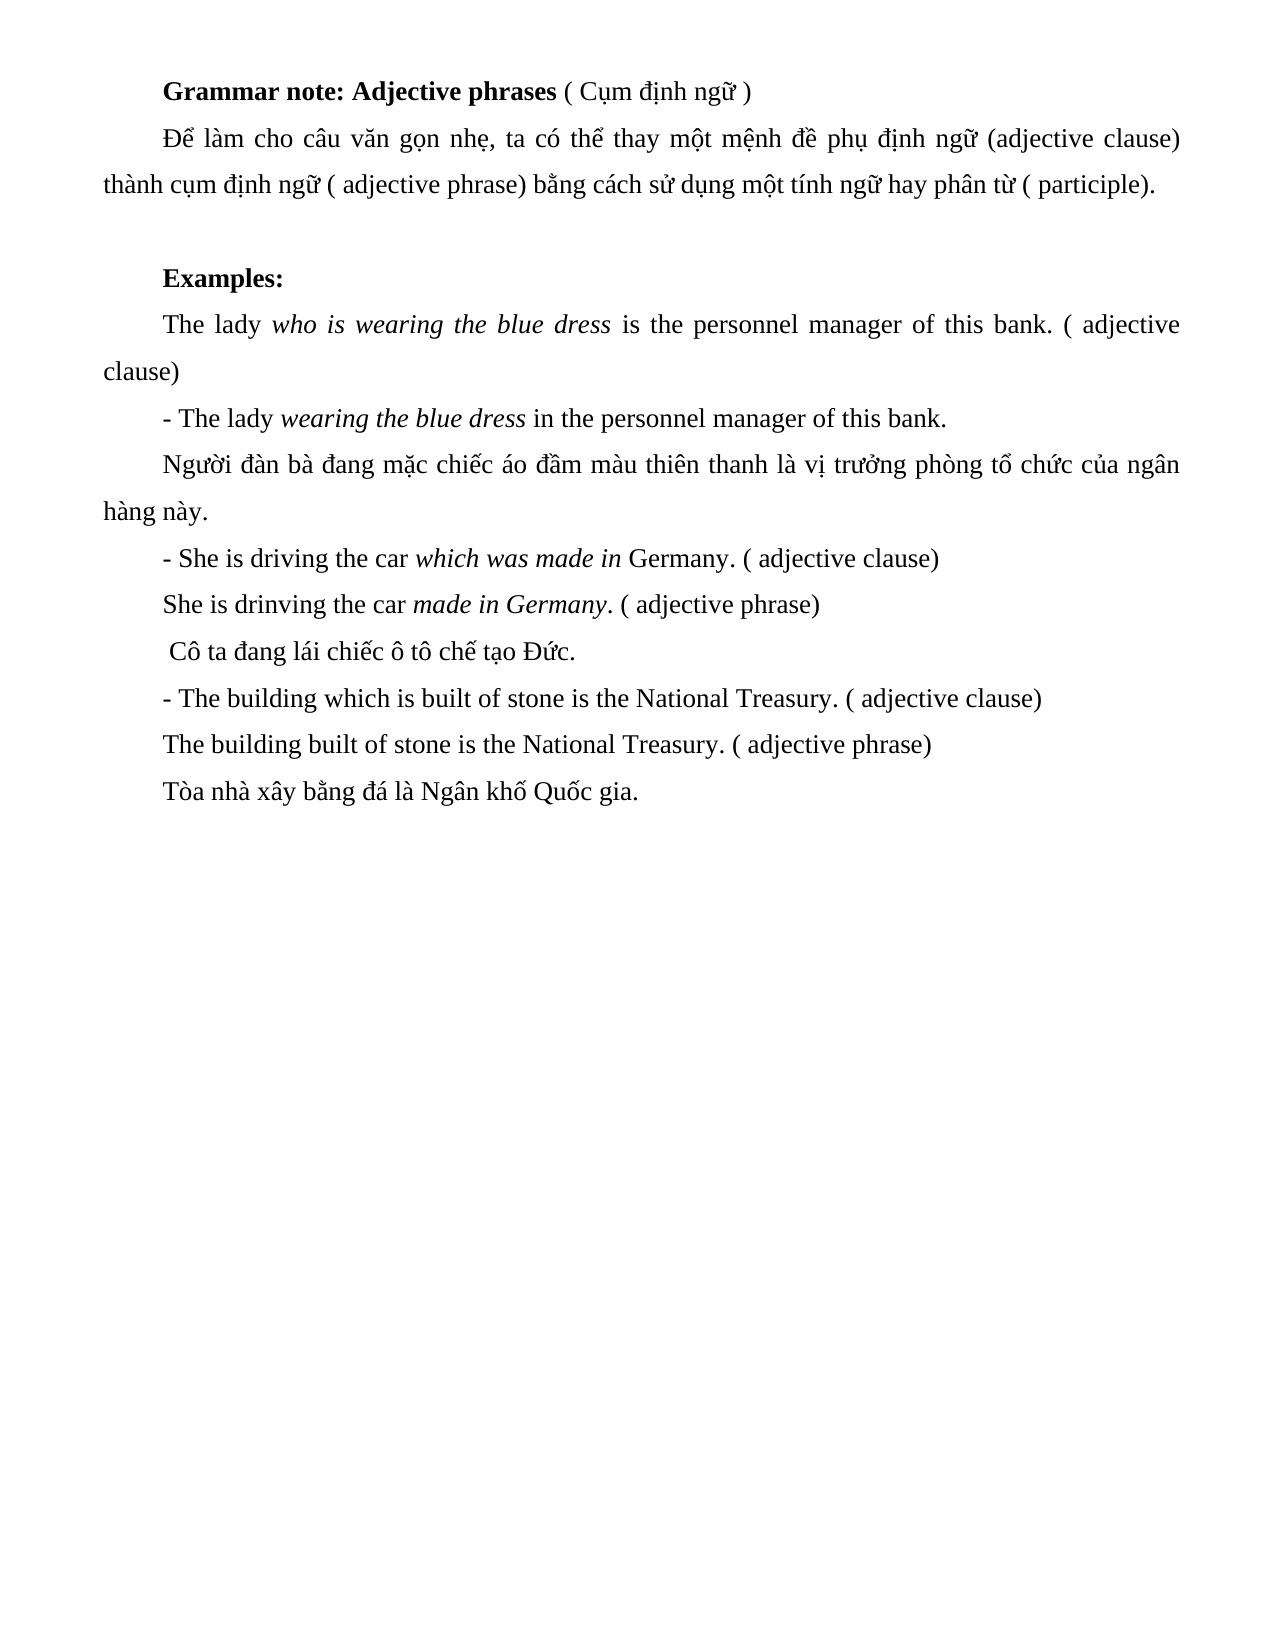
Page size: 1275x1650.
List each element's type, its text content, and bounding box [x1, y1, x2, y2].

text The building built of stone is the National Treasury. ( adjective phrase) [103, 728, 1181, 759]
text Người đàn bà đang mặc chiếc áo đầm màu thiên thanh là vị trưởng phòng tổ chức của ngân hàng này. [103, 448, 1181, 526]
text She is drinving the car made in Germany. ( adjective phrase) [103, 588, 1181, 619]
text Cô ta đang lái chiếc ô tô chế tạo Đức. [103, 635, 1181, 666]
text Grammar note: Adjective phrases ( Cụm định ngữ ) [103, 75, 1181, 106]
text - The building which is built of stone is the National Treasury. ( adjective clause) [103, 682, 1181, 713]
text - The lady wearing the blue dress in the personnel manager of this bank. [103, 402, 1181, 433]
text Tòa nhà xây bằng đá là Ngân khố Quốc gia. [103, 775, 1181, 806]
text Để làm cho câu văn gọn nhẹ, ta có thể thay một mệnh đề phụ định ngữ (adjective clause) thành cụm định ngữ ( adjective phrase) bằng cách sử dụng một tính ngữ hay phân từ ( participle). [103, 122, 1181, 199]
text The lady who is wearing the blue dress is the personnel manager of this bank. ( adjective clause) [103, 308, 1181, 386]
text Examples: [103, 262, 1181, 293]
text - She is driving the car which was made in Germany. ( adjective clause) [103, 542, 1181, 573]
